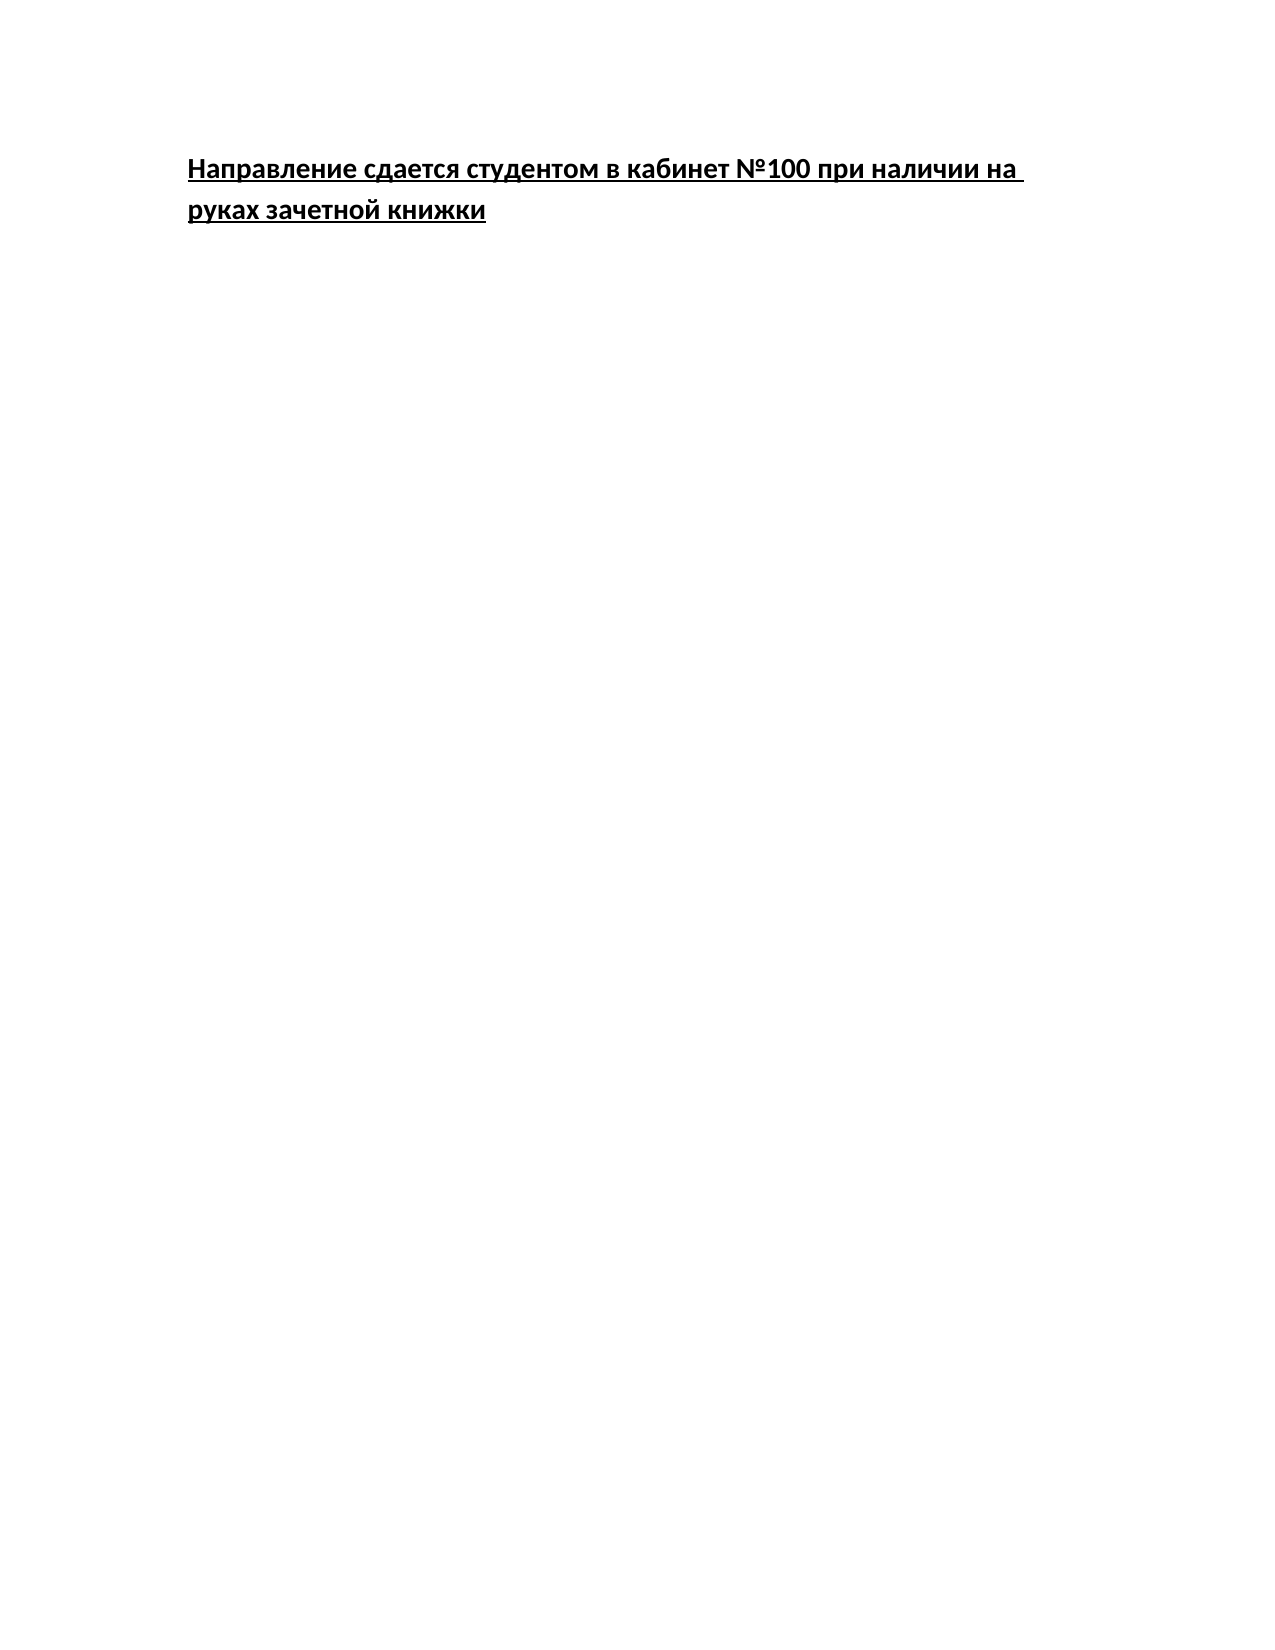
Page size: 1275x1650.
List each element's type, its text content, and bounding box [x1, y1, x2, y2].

text Направление сдается студентом в кабинет №100 при наличии на руках зачетной книжки [187, 150, 1087, 227]
